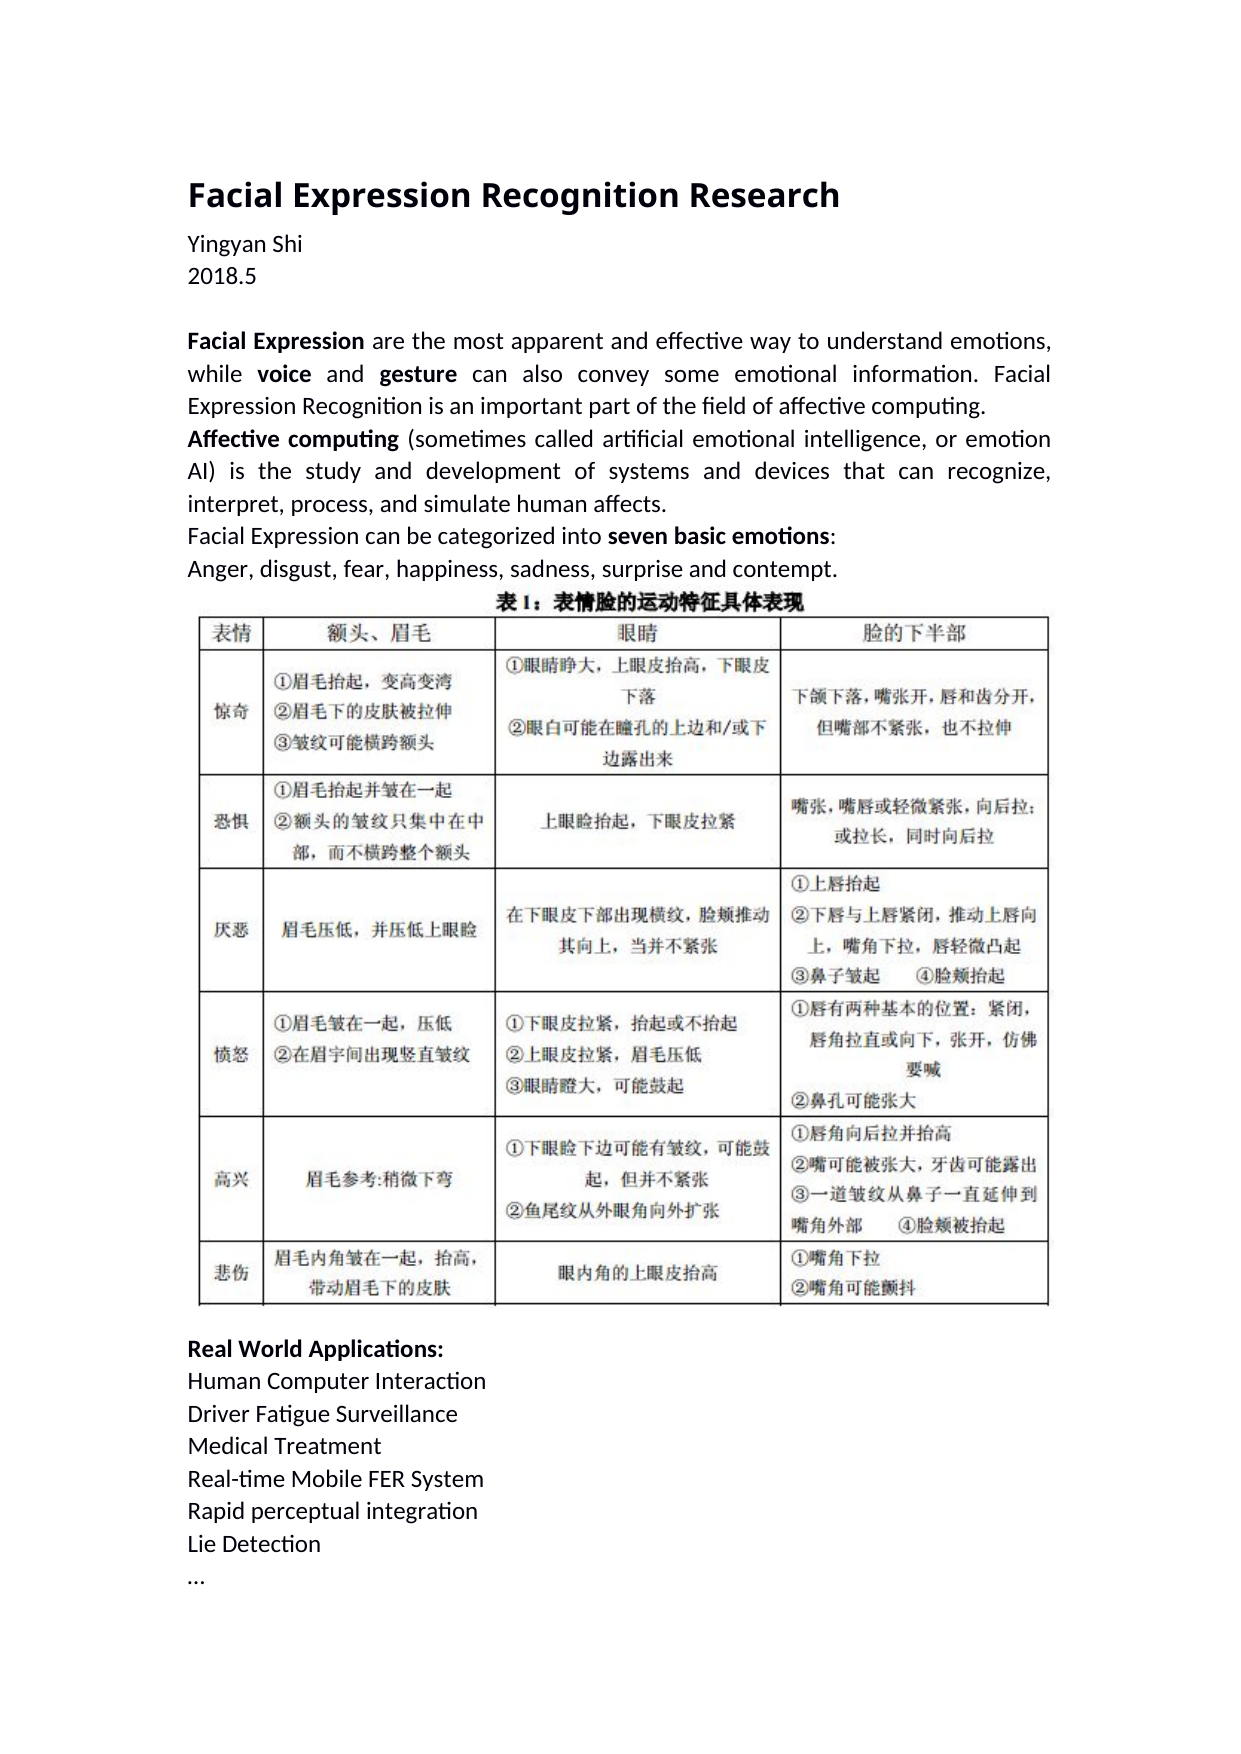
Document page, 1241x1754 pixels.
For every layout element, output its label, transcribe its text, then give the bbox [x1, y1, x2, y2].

text Real World Applications: [187, 1332, 1053, 1364]
text Medical Treatment [187, 1429, 1053, 1462]
text Yingyan Shi [187, 227, 1053, 259]
text Lie Detection [187, 1527, 1053, 1559]
text Human Computer Interaction [187, 1364, 1053, 1397]
text Facial Expression Recognition Research [187, 162, 1053, 227]
text Rapid perceptual integration [187, 1494, 1053, 1527]
text … [187, 1559, 1053, 1592]
text Anger, disgust, fear, happiness, sadness, surprise and contempt. [187, 552, 1053, 584]
text Affective computing (sometimes called artificial emotional intelligence, or emotion AI) is the study and development of systems and devices that can recognize, interpret, process, and simulate human affects. [187, 422, 1053, 519]
text Driver Fatigue Surveillance [187, 1397, 1053, 1429]
text Facial Expression can be categorized into seven basic emotions: [187, 519, 1053, 552]
text Facial Expression are the most apparent and effective way to understand emotions, while voice and gesture can also convey some emotional information. Facial Expression Recognition is an important part of the field of affective computing. [187, 324, 1053, 422]
picture [187, 584, 1064, 1318]
text 2018.5 [187, 259, 1053, 292]
text Real-time Mobile FER System [187, 1462, 1053, 1494]
